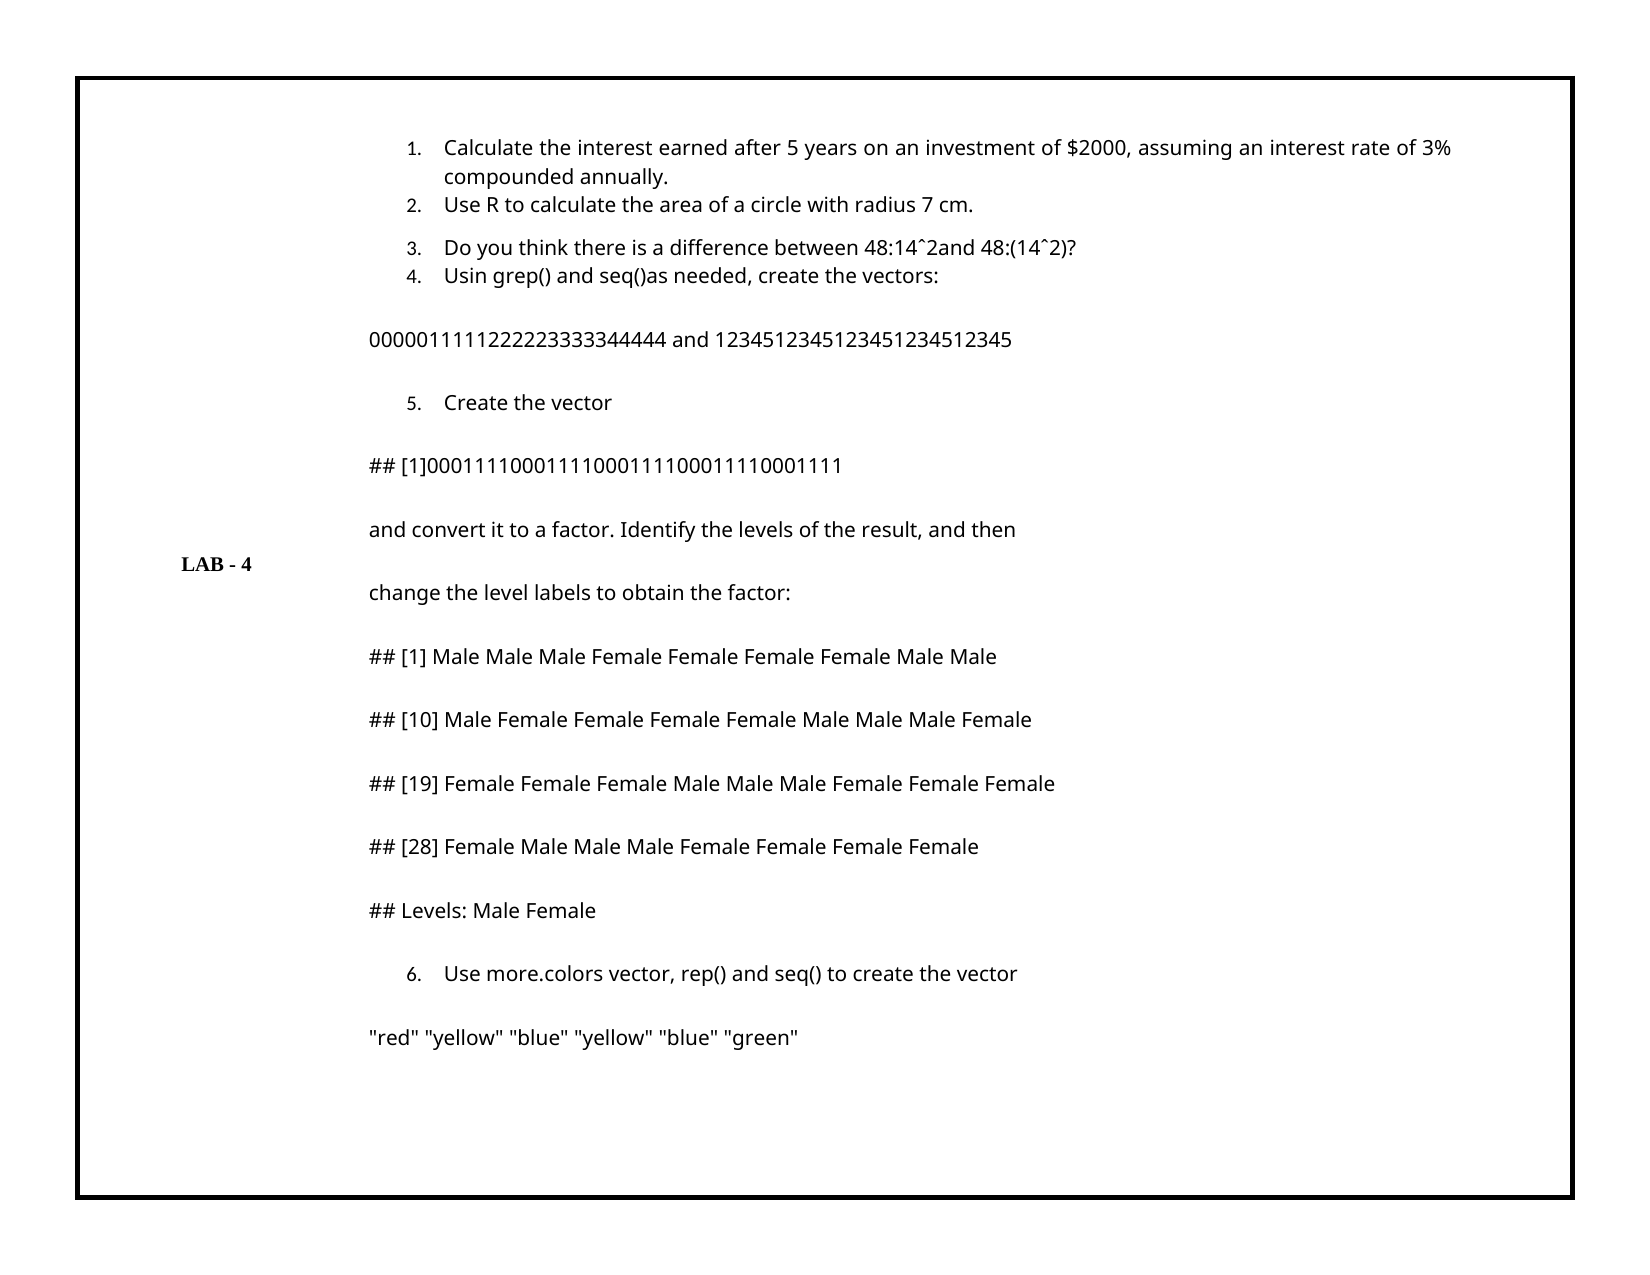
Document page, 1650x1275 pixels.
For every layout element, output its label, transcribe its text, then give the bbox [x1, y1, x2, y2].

table_cell LAB - 4 [150, 80, 282, 1051]
table_cell Calculate the interest earned after 5 years on an investment of $2000, assuming an interest rate of 3% compounded annually. Use R to calculate the area of a circle with radius 7 cm. Do you think there is a difference between 48:14ˆ2and 48:(14ˆ2)? Usin grep() and seq()as needed, create the vectors: 0000011111222223333344444 and 1234512345123451234512345 Create the vector ## [1]00011110001111000111100011110001111 and convert it to a factor. Identify the levels of the result, and then change the level labels to obtain the factor: ## [1] Male Male Male Female Female Female Female Male Male ## [10] Male Female Female Female Female Male Male Male Female ## [19] Female Female Female Male Male Male Female Female Female ## [28] Female Male Male Male Female Female Female Female ## Levels: Male Female Use more.colors vector, rep() and seq() to create the vector "red" "yellow" "blue" "yellow" "blue" "green" "blue" "green" "magenta" "green" "magenta" "cyan" [283, 80, 1464, 1051]
